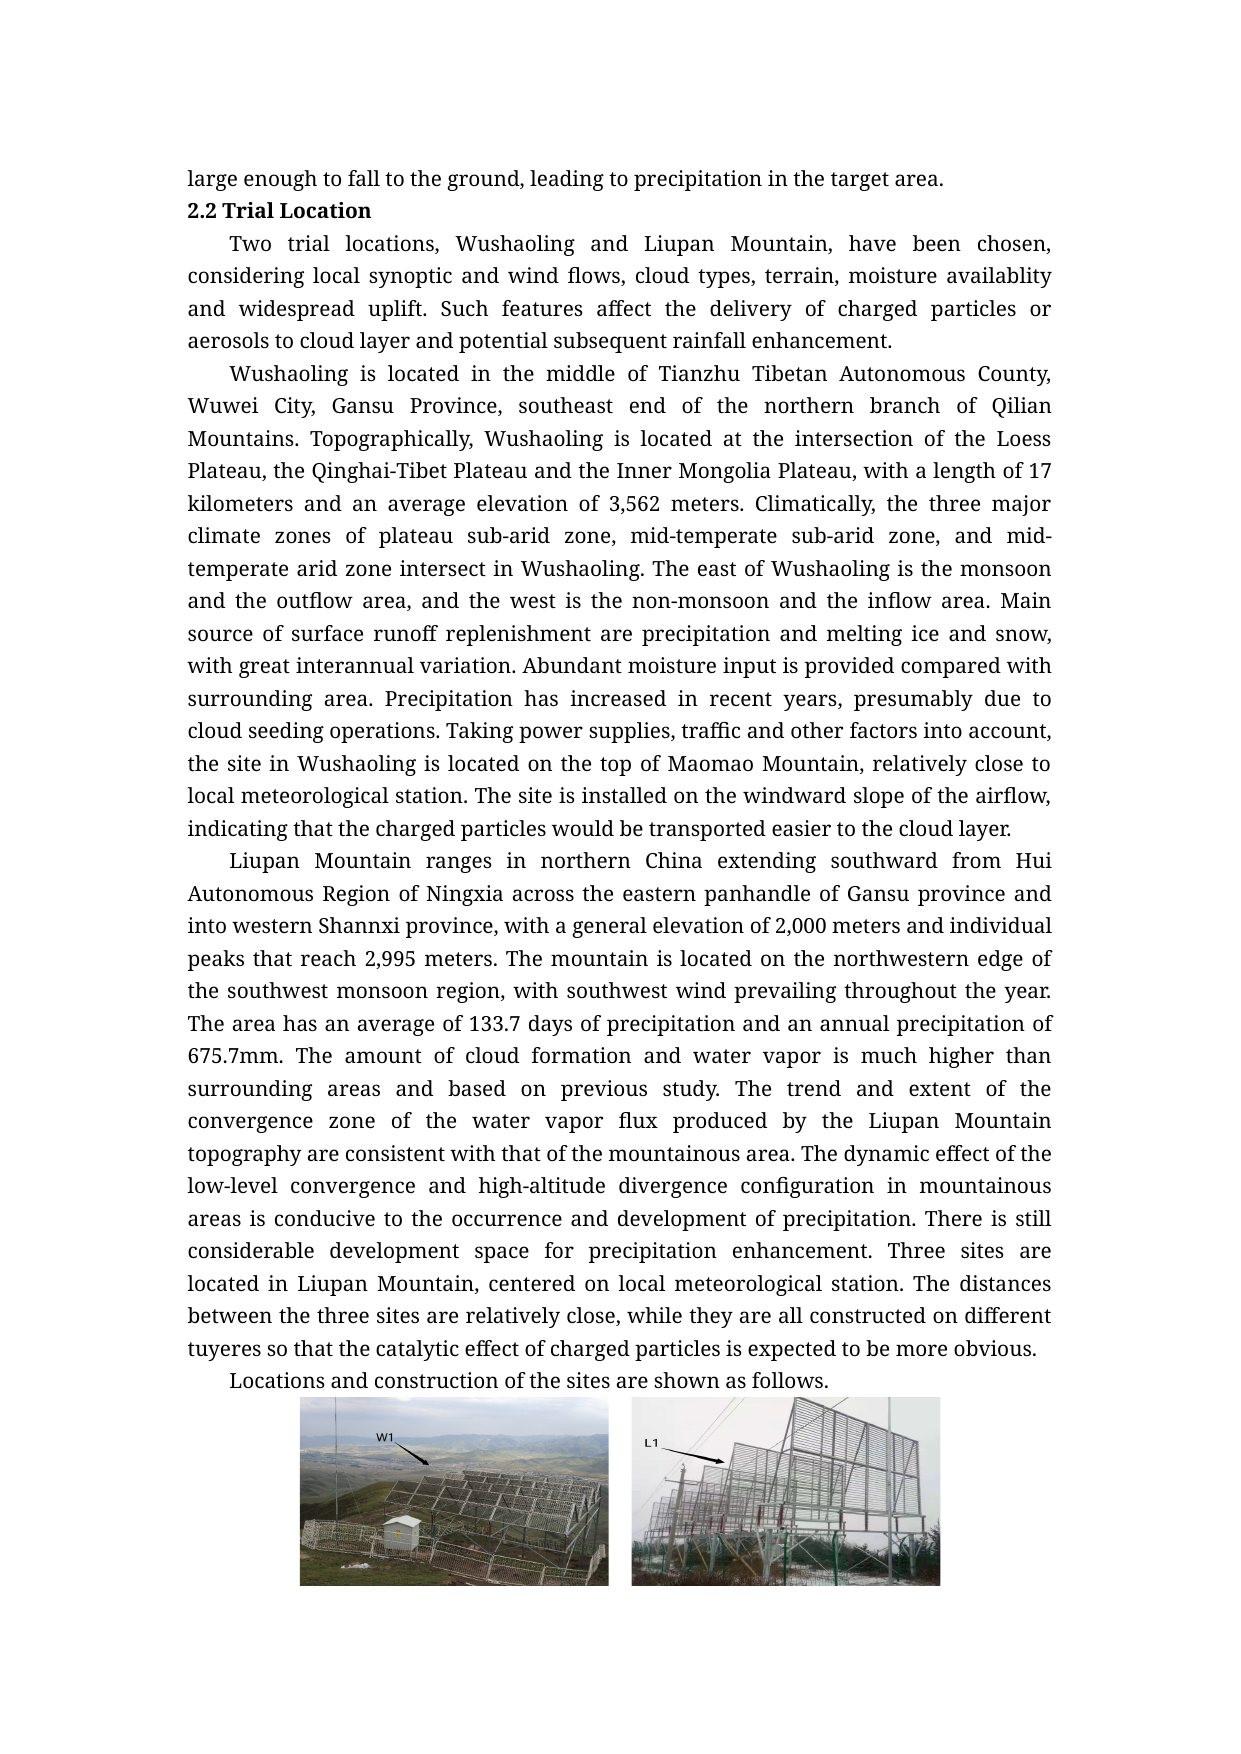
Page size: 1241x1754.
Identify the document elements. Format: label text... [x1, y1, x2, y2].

text 2.2 Trial Location [187, 194, 1053, 227]
table_header [288, 1397, 620, 1592]
picture [299, 1397, 609, 1586]
text Locations and construction of the sites are shown as follows. [187, 1364, 1053, 1397]
table_header [620, 1397, 952, 1592]
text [187, 162, 1053, 194]
text Liupan Mountain ranges in northern China extending southward from Hui Autonomous Region of Ningxia across the eastern panhandle of Gansu province and into western Shannxi province, with a general elevation of 2,000 meters and individual peaks that reach 2,995 meters. The mountain is located on the northwestern edge of the southwest monsoon region, with southwest wind prevailing throughout the year. The area has an average of 133.7 days of precipitation and an annual precipitation of 675.7mm. The amount of cloud formation and water vapor is much higher than surrounding areas and based on previous study. The trend and extent of the convergence zone of the water vapor flux produced by the Liupan Mountain topography are consistent with that of the mountainous area. The dynamic effect of the low-level convergence and high-altitude divergence configuration in mountainous areas is conducive to the occurrence and development of precipitation. There is still considerable development space for precipitation enhancement. Three sites are located in Liupan Mountain, centered on local meteorological station. The distances between the three sites are relatively close, while they are all constructed on different tuyeres so that the catalytic effect of charged particles is expected to be more obvious. [187, 844, 1053, 1364]
text Two trial locations, Wushaoling and Liupan Mountain, have been chosen, considering local synoptic and wind flows, cloud types, terrain, moisture availablity and widespread uplift. Such features affect the delivery of charged particles or aerosols to cloud layer and potential subsequent rainfall enhancement. [187, 227, 1053, 357]
text Wushaoling is located in the middle of Tianzhu Tibetan Autonomous County, Wuwei City, Gansu Province, southeast end of the northern branch of Qilian Mountains. Topographically, Wushaoling is located at the intersection of the Loess Plateau, the Qinghai-Tibet Plateau and the Inner Mongolia Plateau, with a length of 17 kilometers and an average elevation of 3,562 meters. Climatically, the three major climate zones of plateau sub-arid zone, mid-temperate sub-arid zone, and mid-temperate arid zone intersect in Wushaoling. The east of Wushaoling is the monsoon and the outflow area, and the west is the non-monsoon and the inflow area. Main source of surface runoff replenishment are precipitation and melting ice and snow, with great interannual variation. Abundant moisture input is provided compared with surrounding area. Precipitation has increased in recent years, presumably due to cloud seeding operations. Taking power supplies, traffic and other factors into account, the site in Wushaoling is located on the top of Maomao Mountain, relatively close to local meteorological station. The site is installed on the windward slope of the airflow, indicating that the charged particles would be transported easier to the cloud layer. [187, 357, 1053, 844]
picture [631, 1397, 941, 1586]
